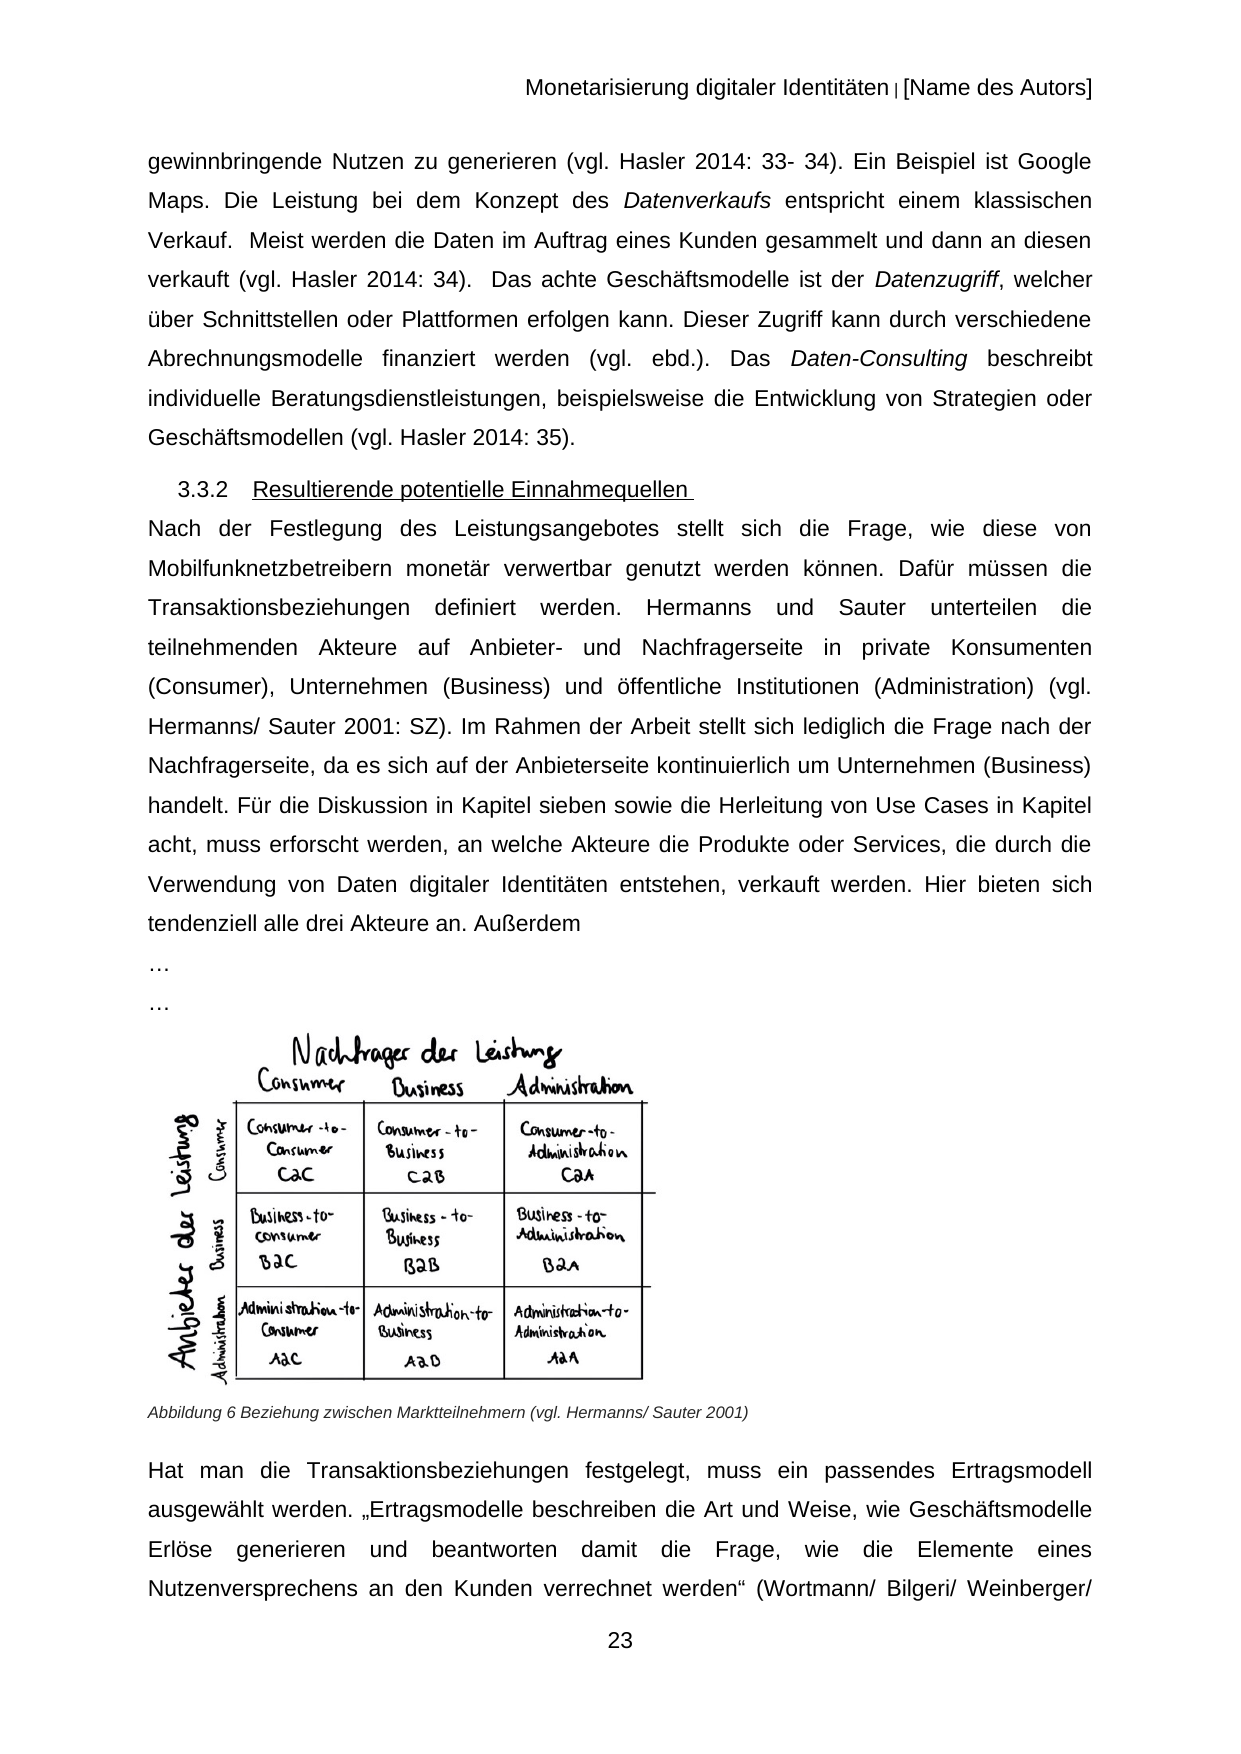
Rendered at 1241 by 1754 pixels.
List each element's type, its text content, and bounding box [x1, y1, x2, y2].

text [148, 1457, 1093, 1601]
subtitle Resultierende potentielle Einnahmequellen [177, 476, 1093, 502]
picture [147, 1028, 713, 1390]
text … [148, 989, 1093, 1016]
text Nach der Festlegung des Leistungsangebotes stellt sich die Frage, wie diese von Mobilfunknetzbetreibern monetär verwertbar genutzt werden können. Dafür müssen die Transaktionsbeziehungen definiert werden. Hermanns und Sauter unterteilen die teilnehmenden Akteure auf Anbieter- und Nachfragerseite in private Konsumenten (Consumer), Unternehmen (Business) und öffentliche Institutionen (Administration) (vgl. Hermanns/ Sauter 2001: SZ). Im Rahmen der Arbeit stellt sich lediglich die Frage nach der Nachfragerseite, da es sich auf der Anbieterseite kontinuierlich um Unternehmen (Business) handelt. Für die Diskussion in Kapitel sieben sowie die Herleitung von Use Cases in Kapitel acht, muss erforscht werden, an welche Akteure die Produkte oder Services, die durch die Verwendung von Daten digitaler Identitäten entstehen, verkauft werden. Hier bieten sich tendenziell alle drei Akteure an. Außerdem [148, 515, 1093, 937]
text … [148, 950, 1093, 976]
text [148, 148, 1093, 450]
